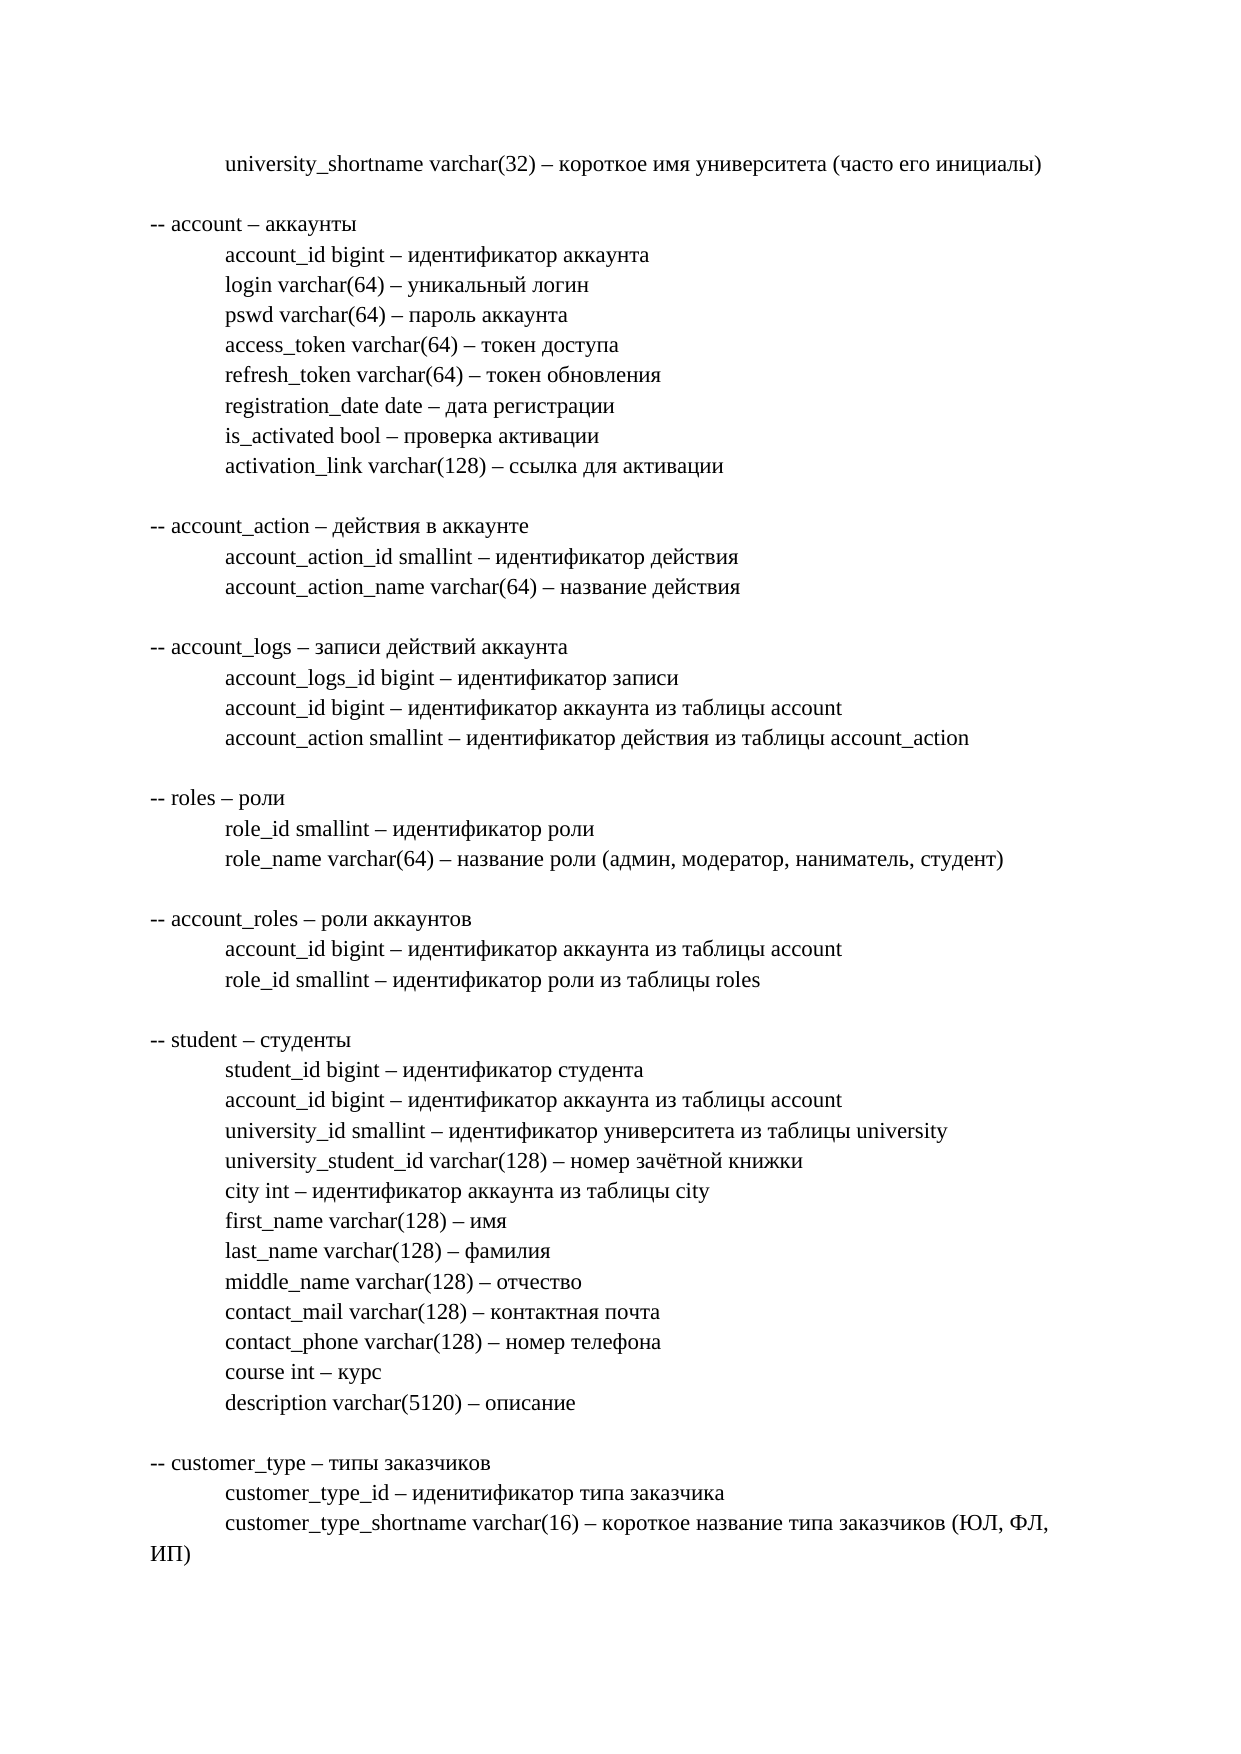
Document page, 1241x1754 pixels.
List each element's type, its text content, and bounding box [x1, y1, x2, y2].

text role_name varchar(64) – название роли (админ, модератор, наниматель, студент) [150, 845, 1090, 871]
text contact_phone varchar(128) – номер телефона [150, 1328, 1090, 1354]
text account_action_id smallint – идентификатор действия [150, 543, 1090, 569]
text -- account_roles – роли аккаунтов [150, 905, 1090, 932]
text account_id bigint – идентификатор аккаунта [150, 241, 1090, 267]
text -- account_logs – записи действий аккаунта [150, 633, 1090, 660]
text account_id bigint – идентификатор аккаунта из таблицы account [150, 1086, 1090, 1113]
text is_activated bool – проверка активации [150, 422, 1090, 448]
text middle_name varchar(128) – отчество [150, 1268, 1090, 1294]
text first_name varchar(128) – имя [150, 1207, 1090, 1234]
text -- student – студенты [150, 1026, 1090, 1052]
text account_id bigint – идентификатор аккаунта из таблицы account [150, 935, 1090, 962]
text university_shortname varchar(32) – короткое имя университета (часто его инициалы) [150, 150, 1090, 176]
text university_id smallint – идентификатор университета из таблицы university [150, 1117, 1090, 1143]
text role_id smallint – идентификатор роли из таблицы roles [150, 966, 1090, 992]
text course int – курс [150, 1358, 1090, 1385]
text student_id bigint – идентификатор студента [150, 1056, 1090, 1083]
text -- customer_type – типы заказчиков [150, 1449, 1090, 1475]
text pswd varchar(64) – пароль аккаунта [150, 301, 1090, 327]
text last_name varchar(128) – фамилия [150, 1237, 1090, 1264]
text contact_mail varchar(128) – контактная почта [150, 1298, 1090, 1324]
text role_id smallint – идентификатор роли [150, 814, 1090, 841]
text account_action_name varchar(64) – название действия [150, 573, 1090, 599]
text description varchar(5120) – описание [150, 1388, 1090, 1415]
text city int – идентификатор аккаунта из таблицы city [150, 1177, 1090, 1203]
text registration_date date – дата регистрации [150, 392, 1090, 418]
text account_action smallint – идентификатор действия из таблицы account_action [150, 724, 1090, 750]
text customer_type_shortname varchar(16) – короткое название типа заказчиков (ЮЛ, ФЛ, ИП) [150, 1509, 1090, 1566]
text access_token varchar(64) – токен доступа [150, 331, 1090, 358]
text activation_link varchar(128) – ссылка для активации [150, 452, 1090, 478]
text account_logs_id bigint – идентификатор записи [150, 663, 1090, 690]
text university_student_id varchar(128) – номер зачётной книжки [150, 1147, 1090, 1173]
text customer_type_id – иденитификатор типа заказчика [150, 1479, 1090, 1506]
text refresh_token varchar(64) – токен обновления [150, 361, 1090, 388]
text -- roles – роли [150, 784, 1090, 811]
text -- account – аккаунты [150, 210, 1090, 237]
text account_id bigint – идентификатор аккаунта из таблицы account [150, 694, 1090, 720]
text login varchar(64) – уникальный логин [150, 271, 1090, 297]
text -- account_action – действия в аккаунте [150, 512, 1090, 539]
